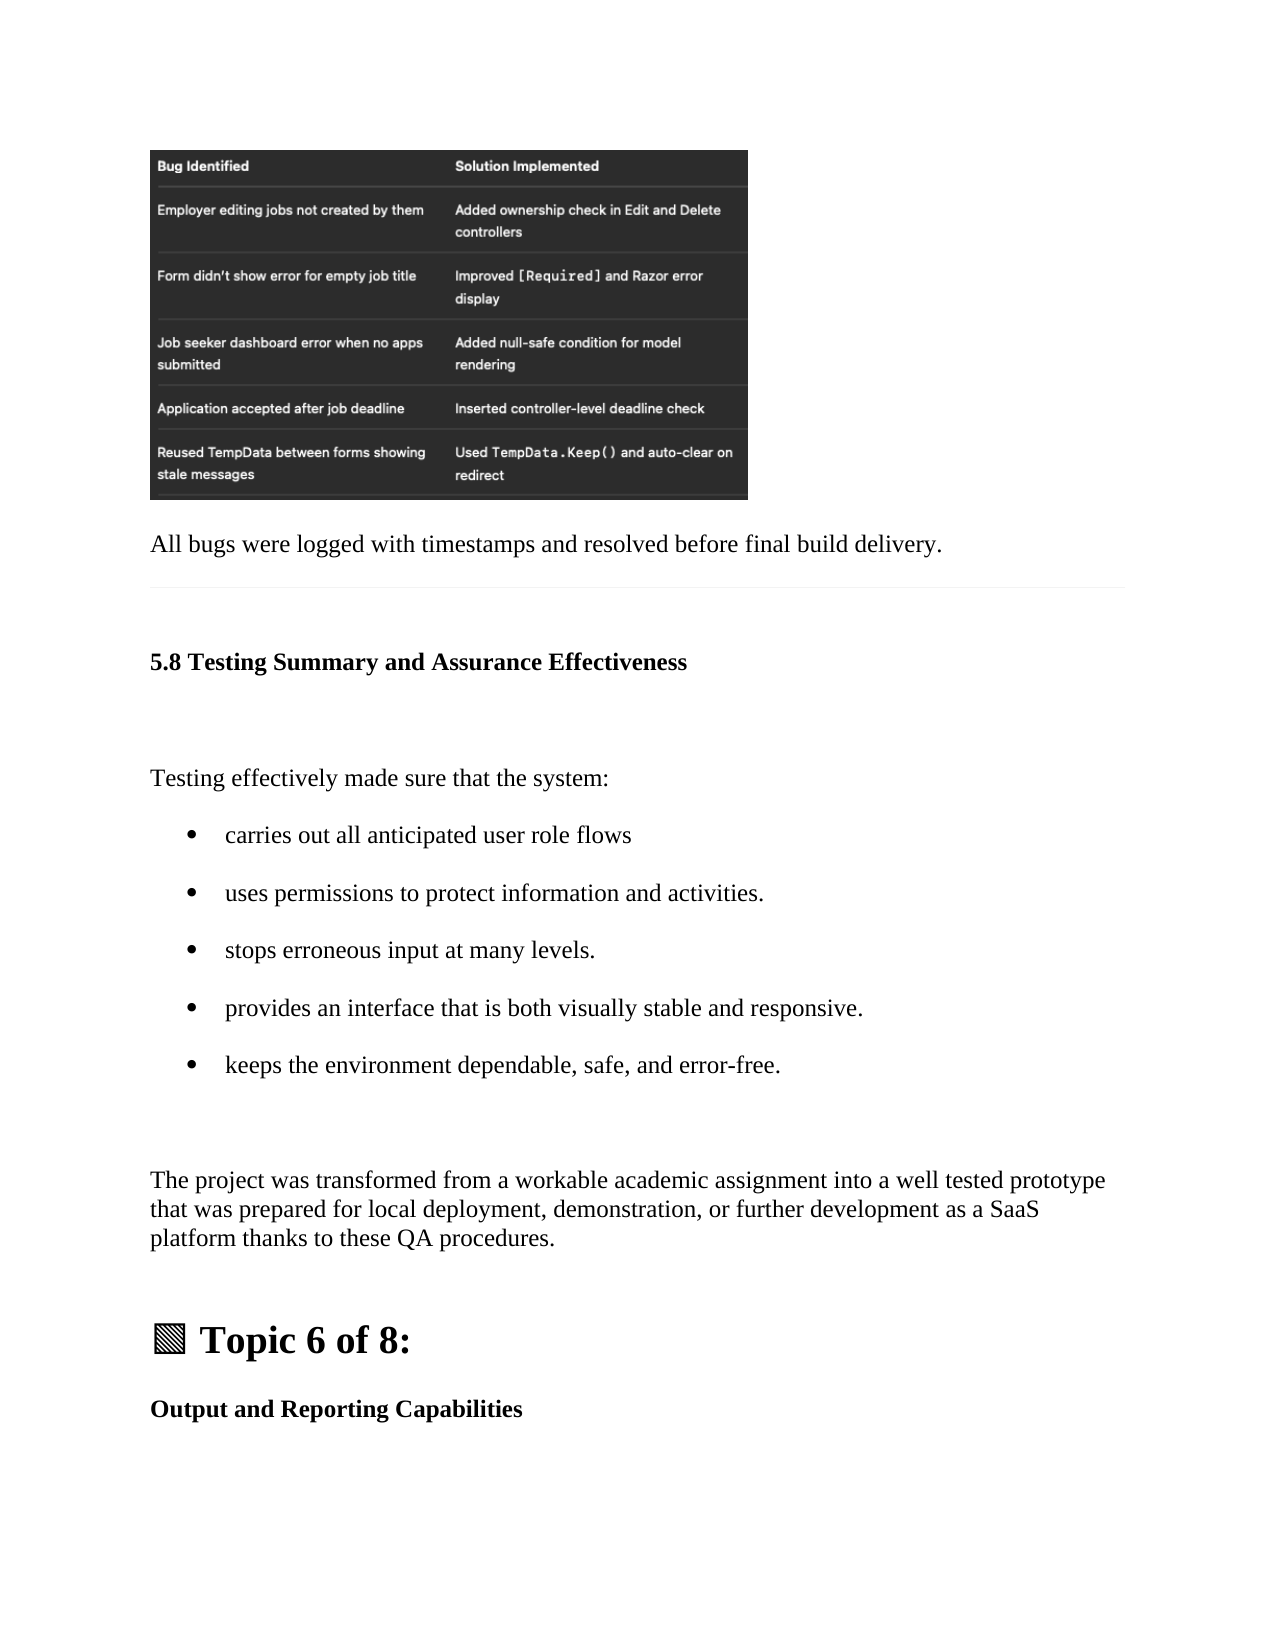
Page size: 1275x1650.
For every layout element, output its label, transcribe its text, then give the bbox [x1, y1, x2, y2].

text 5.8 Testing Summary and Assurance Effectiveness [150, 647, 1125, 676]
list keeps the environment dependable, safe, and error-free. [187, 1050, 1125, 1079]
list carries out all anticipated user role flows [187, 820, 1125, 849]
text All bugs were logged with timestamps and resolved before final build delivery. [150, 529, 1125, 558]
text The project was transformed from a workable academic assignment into a well tested prototype that was prepared for local deployment, demonstration, or further development as a SaaS platform thanks to these QA procedures. [150, 1165, 1125, 1251]
list uses permissions to protect information and activities. [187, 878, 1125, 906]
list provides an interface that is both visually stable and responsive. [187, 993, 1125, 1021]
text 🟩 Topic 6 of 8: [150, 1311, 1125, 1365]
text Output and Reporting Capabilities [150, 1394, 1125, 1423]
list stops erroneous input at many levels. [187, 935, 1125, 964]
picture [150, 150, 748, 500]
text Testing effectively made sure that the system: [150, 763, 1125, 791]
